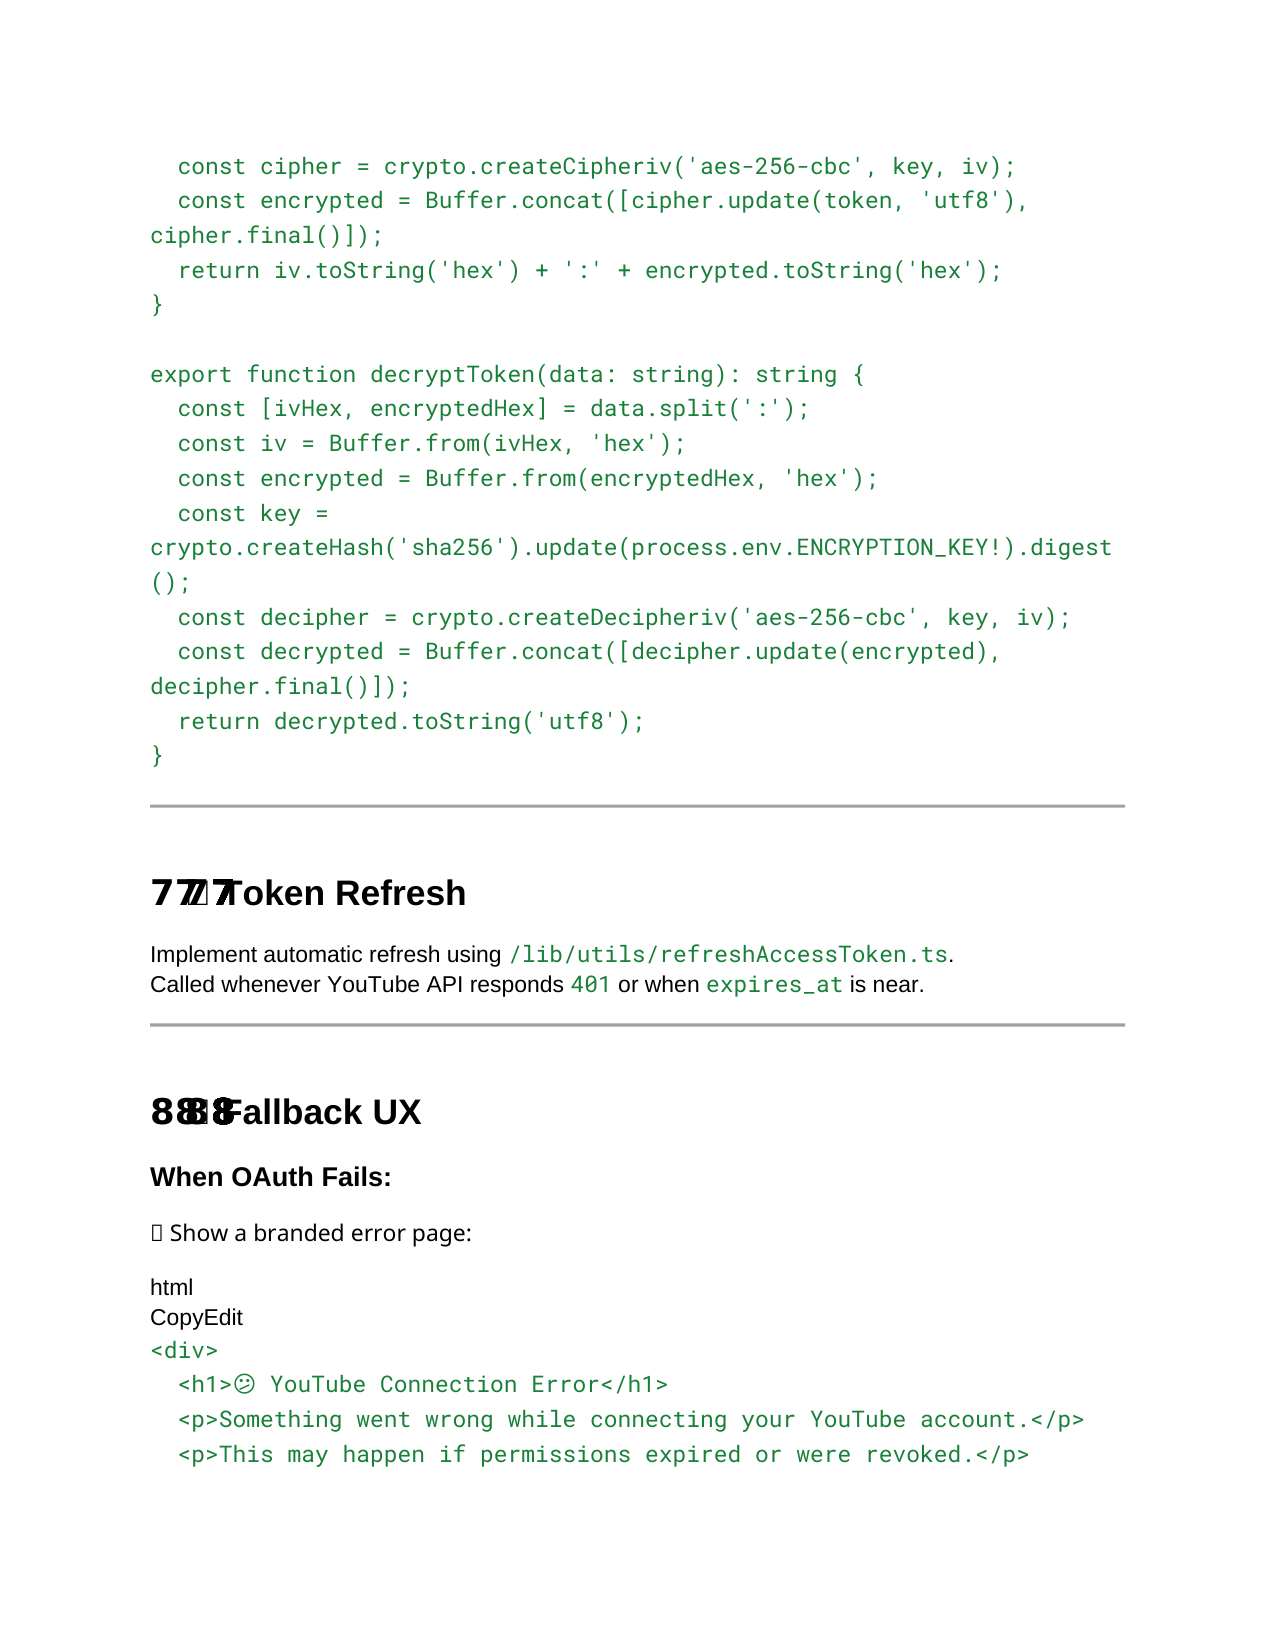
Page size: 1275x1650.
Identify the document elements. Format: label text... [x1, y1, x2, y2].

text const decipher = crypto.createDecipheriv('aes-256-cbc', key, iv); [150, 601, 1125, 631]
text <p>Something went wrong while connecting your YouTube account.</p> [150, 1403, 1125, 1433]
text export function decryptToken(data: string): string { [150, 358, 1125, 388]
text <h1>😕 YouTube Connection Error</h1> [150, 1369, 1125, 1399]
text } [150, 289, 1125, 319]
text const iv = Buffer.from(ivHex, 'hex'); [150, 427, 1125, 458]
text return decrypted.toString('utf8'); [150, 705, 1125, 735]
text const key = crypto.createHash('sha256').update(process.env.ENCRYPTION_KEY!).digest(); [150, 497, 1125, 596]
subtitle When OAuth Fails: [150, 1161, 1125, 1192]
text const encrypted = Buffer.concat([cipher.update(token, 'utf8'), cipher.final()]); [150, 185, 1125, 249]
subtitle 7️⃣ 🔄 Token Refresh [150, 872, 1125, 913]
text const [ivHex, encryptedHex] = data.split(':'); [150, 393, 1125, 423]
text <div> [150, 1334, 1125, 1364]
text CopyEdit [150, 1304, 1125, 1330]
subtitle 8️⃣ 💬 Fallback UX [150, 1091, 1125, 1132]
text <p>This may happen if permissions expired or were revoked.</p> [150, 1438, 1125, 1468]
text const cipher = crypto.createCipheriv('aes-256-cbc', key, iv); [150, 150, 1125, 180]
text const decrypted = Buffer.concat([decipher.update(encrypted), decipher.final()]); [150, 636, 1125, 701]
text ✅ Show a branded error page: [150, 1217, 1125, 1248]
text const encrypted = Buffer.from(encryptedHex, 'hex'); [150, 462, 1125, 492]
text Implement automatic refresh using /lib/utils/refreshAccessToken.ts. Called whenever YouTube API responds 401 or when expires_at is near. [150, 938, 1125, 998]
text } [150, 740, 1125, 770]
text return iv.toString('hex') + ':' + encrypted.toString('hex'); [150, 254, 1125, 284]
text html [150, 1273, 1125, 1300]
